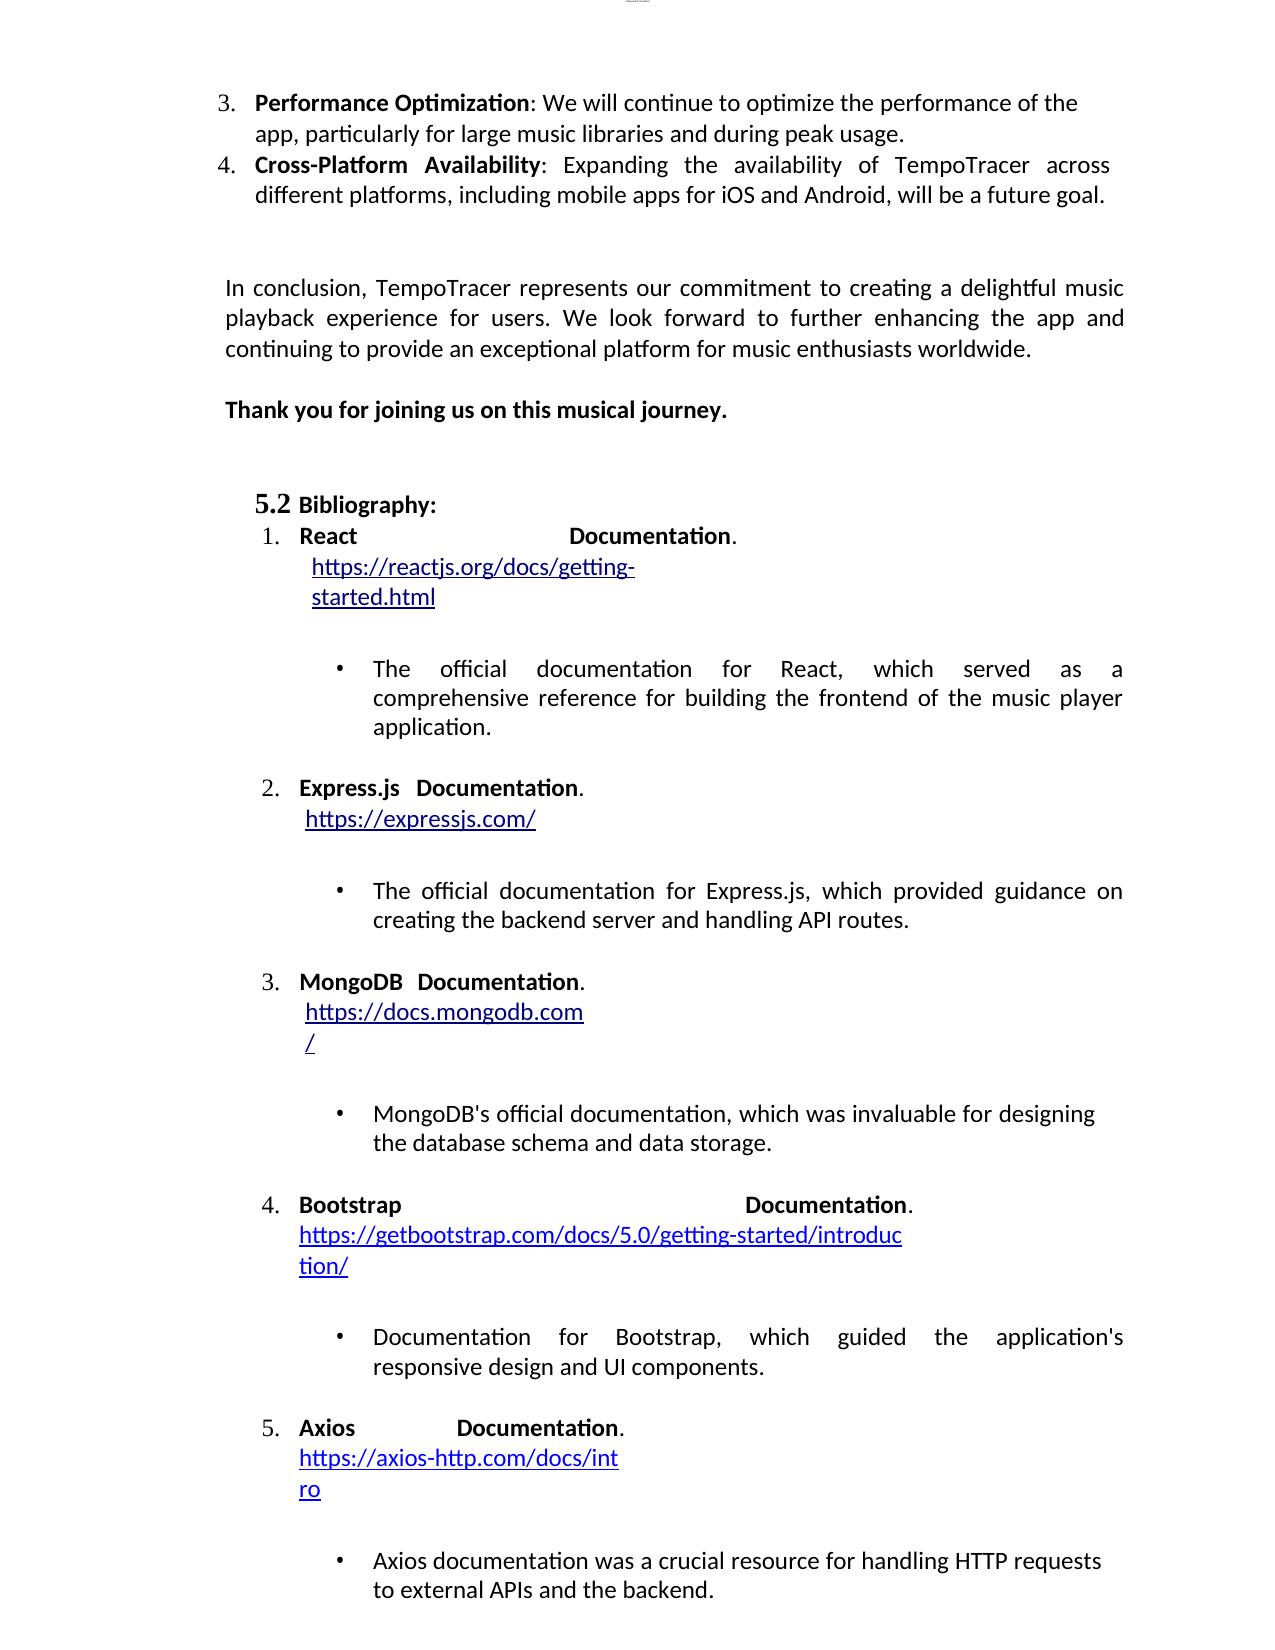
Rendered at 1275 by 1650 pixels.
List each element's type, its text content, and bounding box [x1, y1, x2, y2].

list MongoDB's official documentation, which was invaluable for designing the database schema and data storage. [335, 1097, 1095, 1158]
list Cross-Platform Availability: Expanding the availability of TempoTracer across different platforms, including mobile apps for iOS and Android, will be a future goal. [217, 149, 1110, 210]
list Express.js Documentation. https://expressjs.com/ [261, 773, 584, 834]
list React Documentation. https://reactjs.org/docs/getting-started.html [261, 520, 737, 612]
list MongoDB Documentation. https://docs.mongodb.com/ [261, 966, 585, 1057]
subtitle Bibliography: [254, 486, 1175, 519]
text Thank you for joining us on this musical journey. [225, 394, 1175, 424]
list Performance Optimization: We will continue to optimize the performance of the app, particularly for large music libraries and during peak usage. [217, 87, 1078, 148]
list Documentation for Bootstrap, which guided the application's responsive design and UI components. [335, 1320, 1124, 1381]
text In conclusion, TempoTracer represents our commitment to creating a delightful music playback experience for users. We look forward to further enhancing the app and continuing to provide an exceptional platform for music enthusiasts worldwide. [225, 272, 1125, 363]
list The official documentation for Express.js, which provided guidance on creating the backend server and handling API routes. [335, 873, 1123, 935]
list Bootstrap Documentation. https://getbootstrap.com/docs/5.0/getting-started/introduction/ [261, 1189, 913, 1280]
list Axios documentation was a crucial resource for handling HTTP requests to external APIs and the backend. [335, 1543, 1101, 1605]
list Axios Documentation. https://axios-http.com/docs/intro [261, 1412, 625, 1503]
list The official documentation for React, which served as a comprehensive reference for building the frontend of the music player application. [335, 651, 1123, 742]
